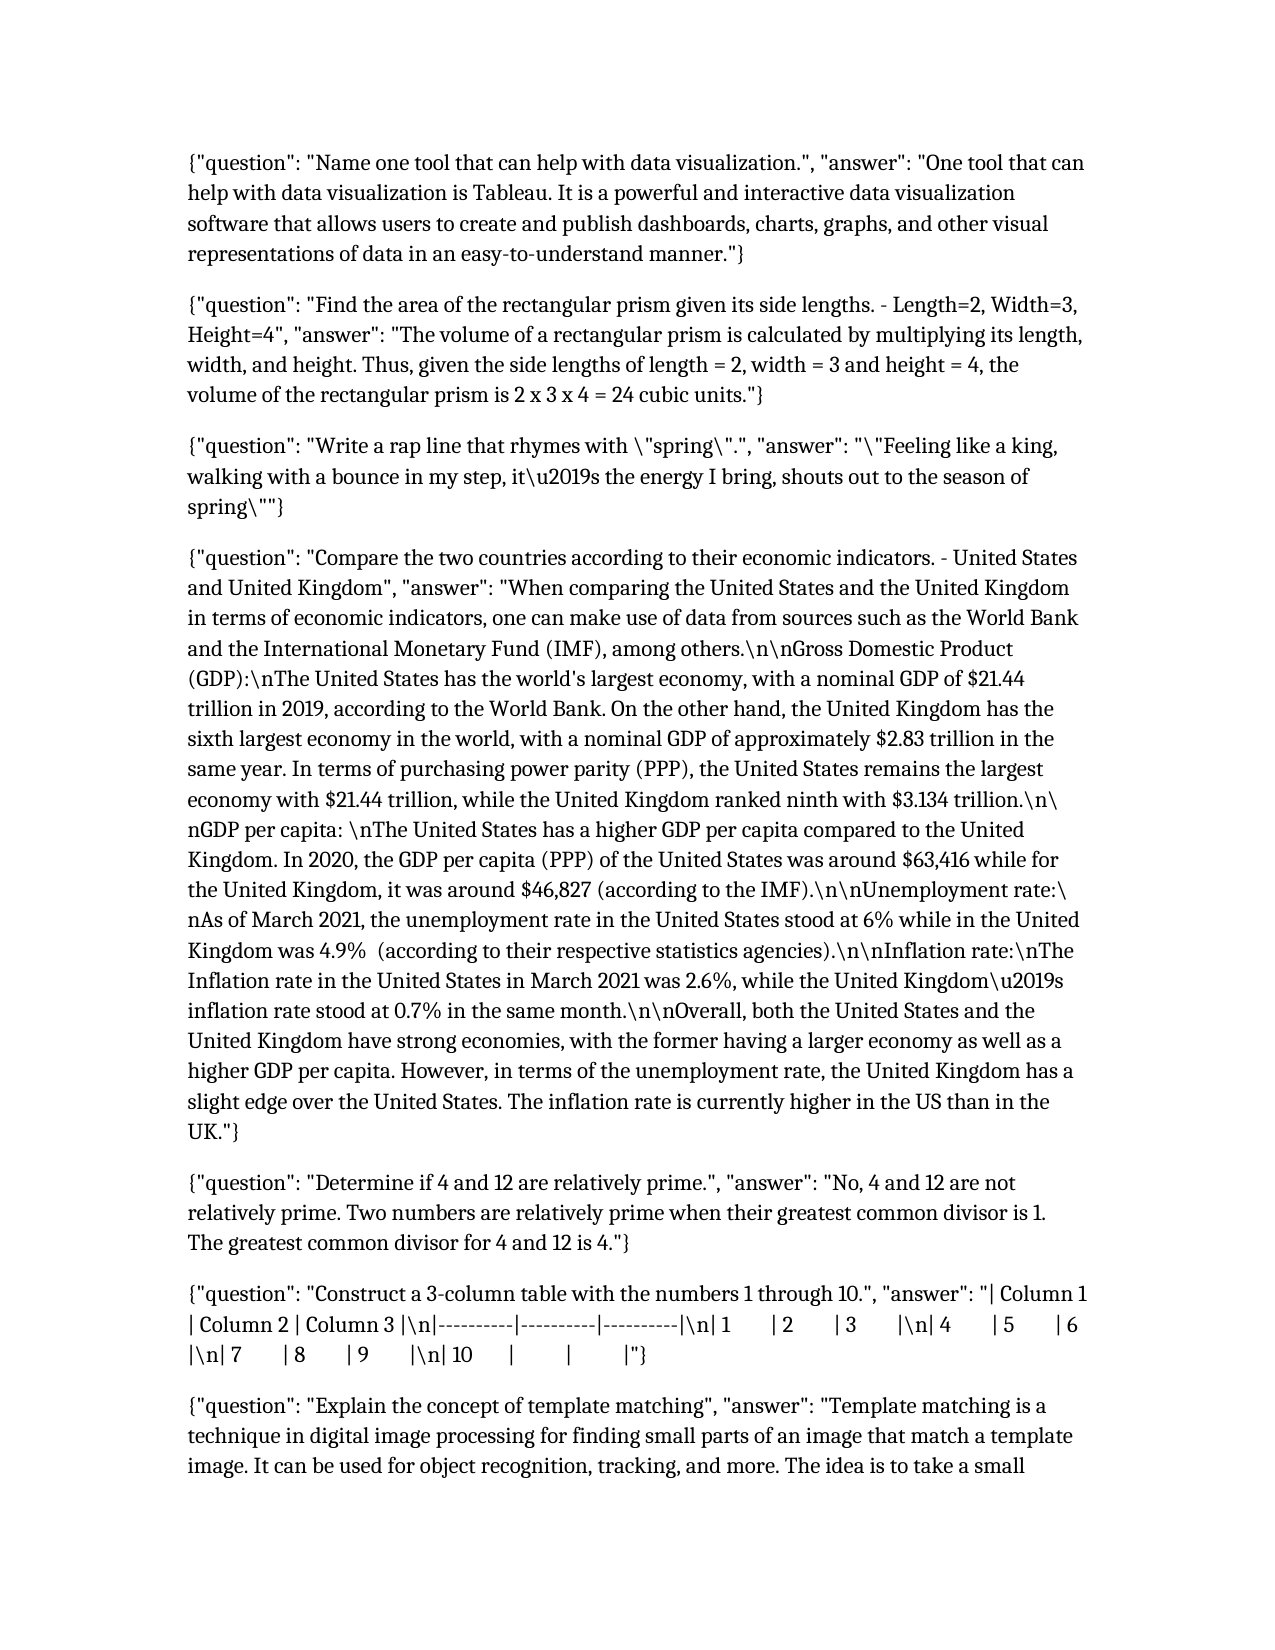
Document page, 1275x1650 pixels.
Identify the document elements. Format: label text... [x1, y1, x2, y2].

text {"question": "Compare the two countries according to their economic indicators. - United States and United Kingdom", "answer": "When comparing the United States and the United Kingdom in terms of economic indicators, one can make use of data from sources such as the World Bank and the International Monetary Fund (IMF), among others.\n\nGross Domestic Product (GDP):\nThe United States has the world's largest economy, with a nominal GDP of $21.44 trillion in 2019, according to the World Bank. On the other hand, the United Kingdom has the sixth largest economy in the world, with a nominal GDP of approximately $2.83 trillion in the same year. In terms of purchasing power parity (PPP), the United States remains the largest economy with $21.44 trillion, while the United Kingdom ranked ninth with $3.134 trillion.\n\nGDP per capita: \nThe United States has a higher GDP per capita compared to the United Kingdom. In 2020, the GDP per capita (PPP) of the United States was around $63,416 while for the United Kingdom, it was around $46,827 (according to the IMF).\n\nUnemployment rate:\nAs of March 2021, the unemployment rate in the United States stood at 6% while in the United Kingdom was 4.9% (according to their respective statistics agencies).\n\nInflation rate:\nThe Inflation rate in the United States in March 2021 was 2.6%, while the United Kingdom\u2019s inflation rate stood at 0.7% in the same month.\n\nOverall, both the United States and the United Kingdom have strong economies, with the former having a larger economy as well as a higher GDP per capita. However, in terms of the unemployment rate, the United Kingdom has a slight edge over the United States. The inflation rate is currently higher in the US than in the UK."} [187, 545, 1087, 1145]
text {"question": "Write a rap line that rhymes with \"spring\".", "answer": "\"Feeling like a king, walking with a bounce in my step, it\u2019s the energy I bring, shouts out to the season of spring\""} [187, 433, 1087, 520]
text {"question": "Name one tool that can help with data visualization.", "answer": "One tool that can help with data visualization is Tableau. It is a powerful and interactive data visualization software that allows users to create and publish dashboards, charts, graphs, and other visual representations of data in an easy-to-understand manner."} [187, 150, 1087, 267]
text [187, 1393, 1087, 1479]
text {"question": "Construct a 3-column table with the numbers 1 through 10.", "answer": "| Column 1 | Column 2 | Column 3 |\n|----------|----------|----------|\n| 1 | 2 | 3 |\n| 4 | 5 | 6 |\n| 7 | 8 | 9 |\n| 10 | | |"} [187, 1281, 1087, 1368]
text {"question": "Find the area of the rectangular prism given its side lengths. - Length=2, Width=3, Height=4", "answer": "The volume of a rectangular prism is calculated by multiplying its length, width, and height. Thus, given the side lengths of length = 2, width = 3 and height = 4, the volume of the rectangular prism is 2 x 3 x 4 = 24 cubic units."} [187, 292, 1087, 409]
text {"question": "Determine if 4 and 12 are relatively prime.", "answer": "No, 4 and 12 are not relatively prime. Two numbers are relatively prime when their greatest common divisor is 1. The greatest common divisor for 4 and 12 is 4."} [187, 1170, 1087, 1257]
